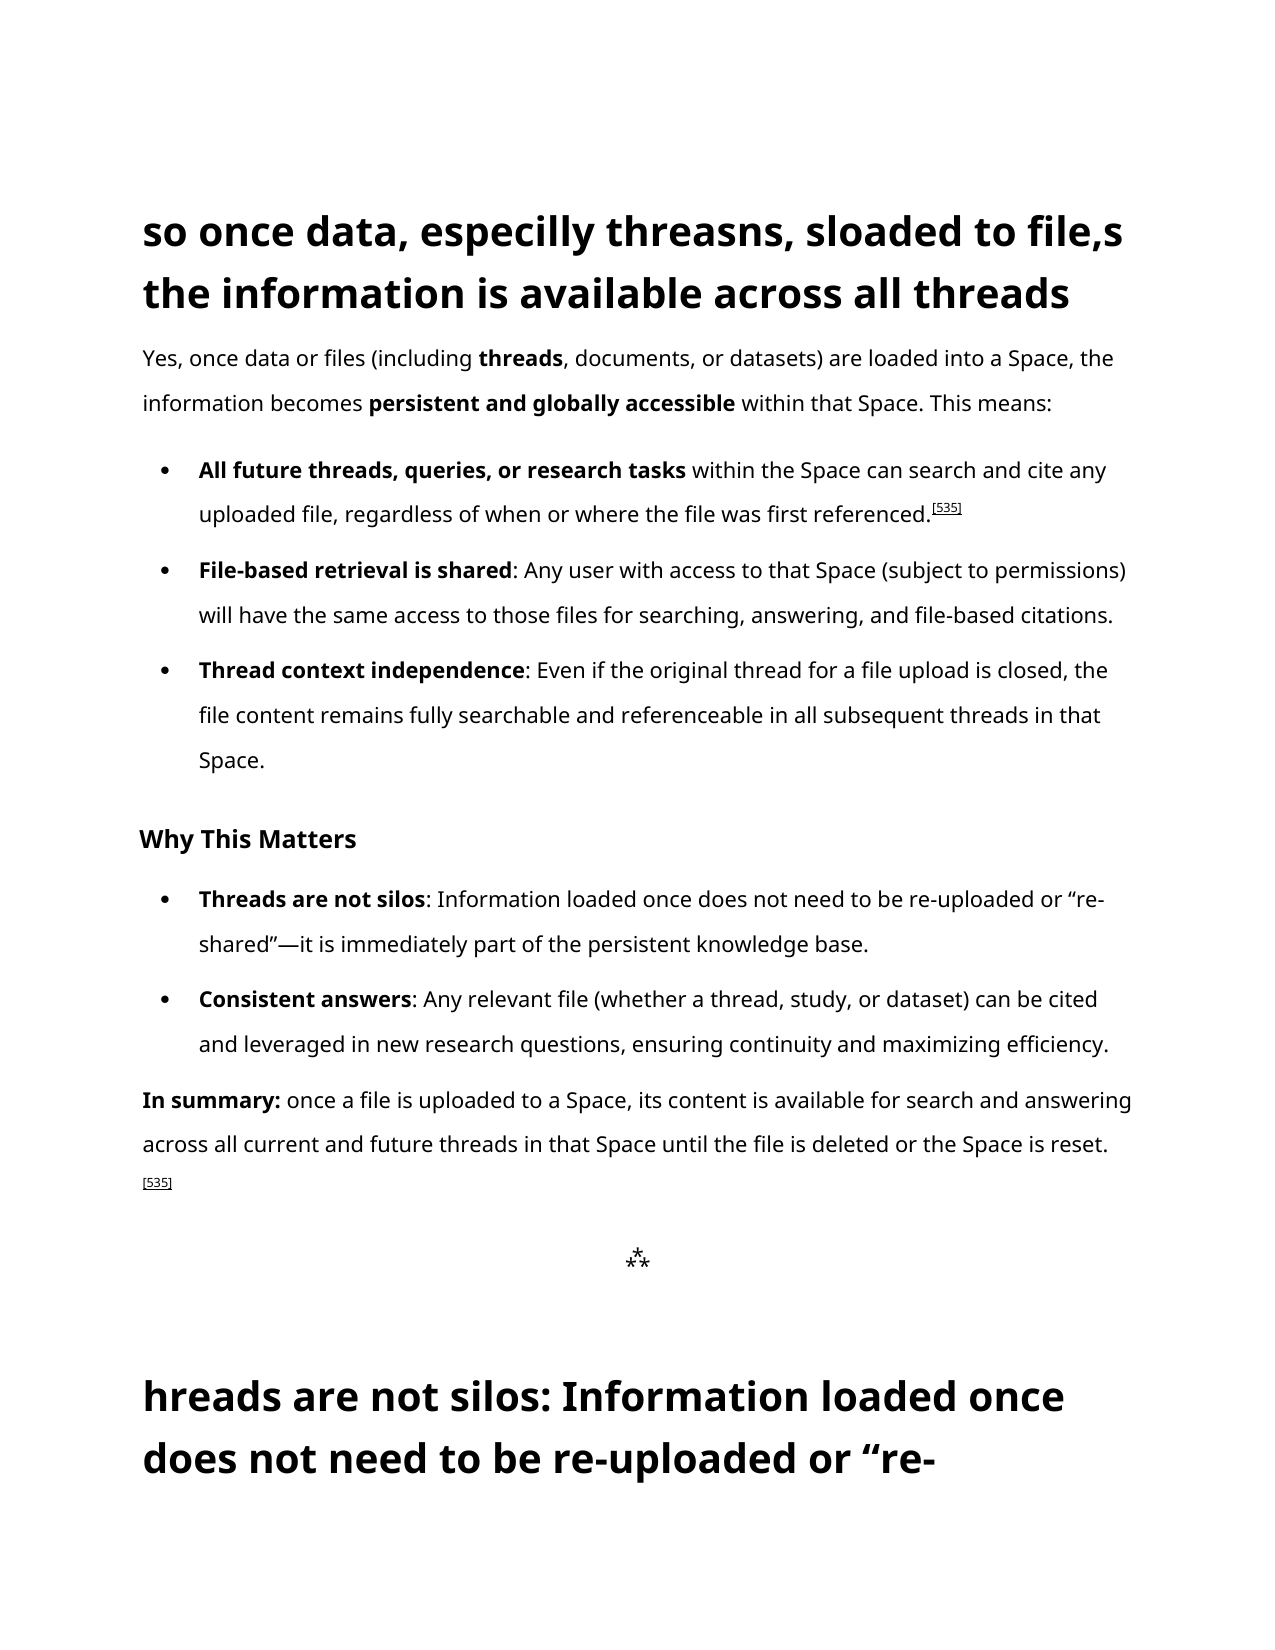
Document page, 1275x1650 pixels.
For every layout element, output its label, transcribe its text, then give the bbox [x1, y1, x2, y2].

list Thread context independence: Even if the original thread for a file upload is closed, the file content remains fully searchable and referenceable in all subsequent threads in that Space. [161, 655, 1133, 774]
text ⁂ [142, 1241, 1133, 1270]
list Threads are not silos: Information loaded once does not need to be re-uploaded or “re-shared”—it is immediately part of the persistent knowledge base. [161, 884, 1133, 958]
text Yes, once data or files (including threads, documents, or datasets) are loaded into a Space, the information becomes persistent and globally accessible within that Space. This means: [142, 343, 1133, 418]
text In summary: once a file is uploaded to a Space, its content is available for search and answering across all current and future threads in that Space until the file is deleted or the Space is reset.[535] [142, 1085, 1133, 1204]
list File-based retrieval is shared: Any user with access to that Space (subject to permissions) will have the same access to those files for searching, answering, and file-based citations. [161, 555, 1133, 629]
list All future threads, queries, or research tasks within the Space can search and cite any uploaded file, regardless of when or where the file was first referenced.[535] [161, 454, 1133, 529]
text Why This Matters [139, 822, 1133, 856]
list Consistent answers: Any relevant file (whether a thread, study, or dataset) can be cited and leveraged in new research questions, ensuring continuity and maximizing efficiency. [161, 984, 1133, 1059]
text so once data, especilly threasns, sloaded to file,s the information is available across all threads [142, 203, 1133, 320]
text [142, 1368, 1133, 1485]
